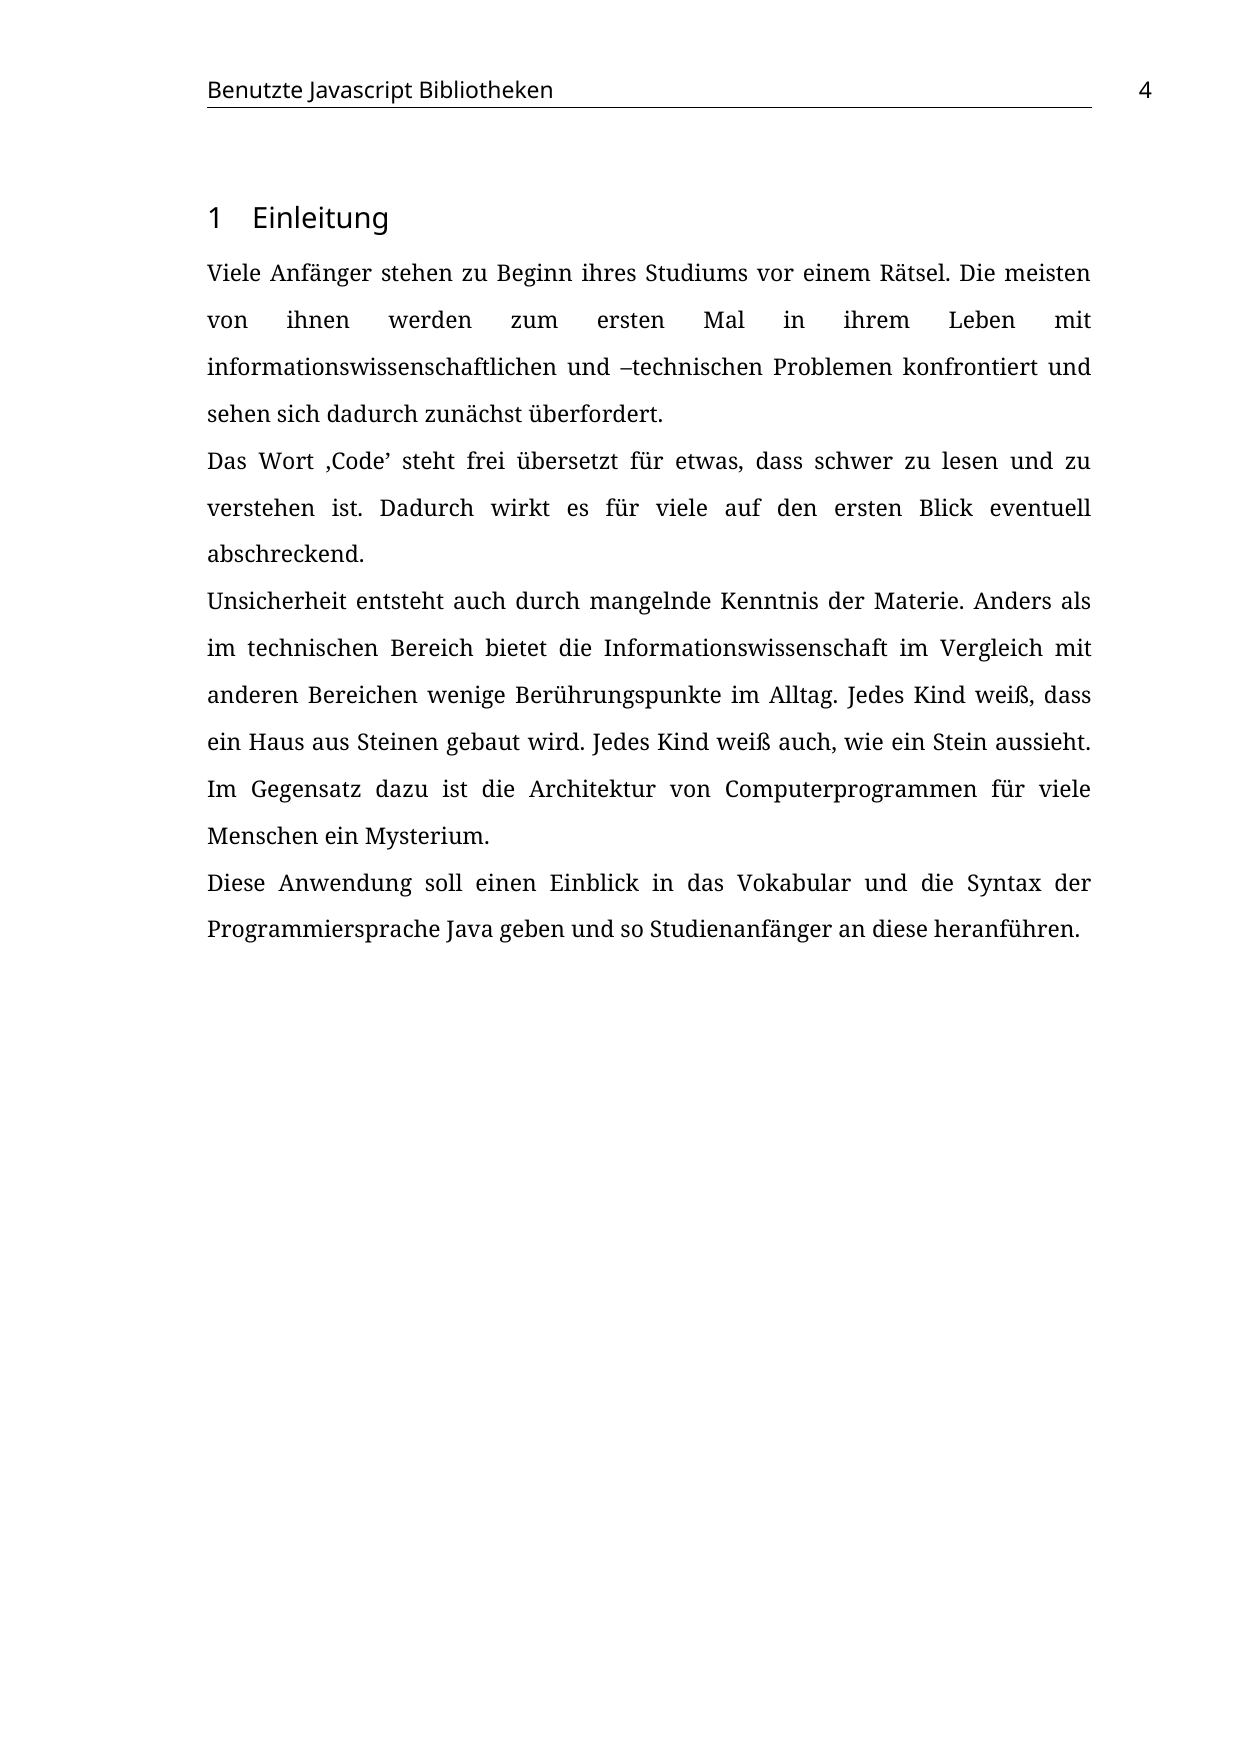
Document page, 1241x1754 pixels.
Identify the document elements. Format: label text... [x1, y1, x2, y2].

subtitle Einleitung [207, 198, 1092, 237]
text Viele Anfänger stehen zu Beginn ihres Studiums vor einem Rätsel. Die meisten von ihnen werden zum ersten Mal in ihrem Leben mit informationswissenschaftlichen und –technischen Problemen konfrontiert und sehen sich dadurch zunächst überfordert. [207, 257, 1092, 429]
text Diese Anwendung soll einen Einblick in das Vokabular und die Syntax der Programmiersprache Java geben und so Studienanfänger an diese heranführen. [207, 867, 1092, 945]
text Das Wort ‚Code’ steht frei übersetzt für etwas, dass schwer zu lesen und zu verstehen ist. Dadurch wirkt es für viele auf den ersten Blick eventuell abschreckend. [207, 445, 1092, 570]
text Unsicherheit entsteht auch durch mangelnde Kenntnis der Materie. Anders als im technischen Bereich bietet die Informationswissenschaft im Vergleich mit anderen Bereichen wenige Berührungspunkte im Alltag. Jedes Kind weiß, dass ein Haus aus Steinen gebaut wird. Jedes Kind weiß auch, wie ein Stein aussieht. Im Gegensatz dazu ist die Architektur von Computerprogrammen für viele Menschen ein Mysterium. [207, 585, 1092, 851]
